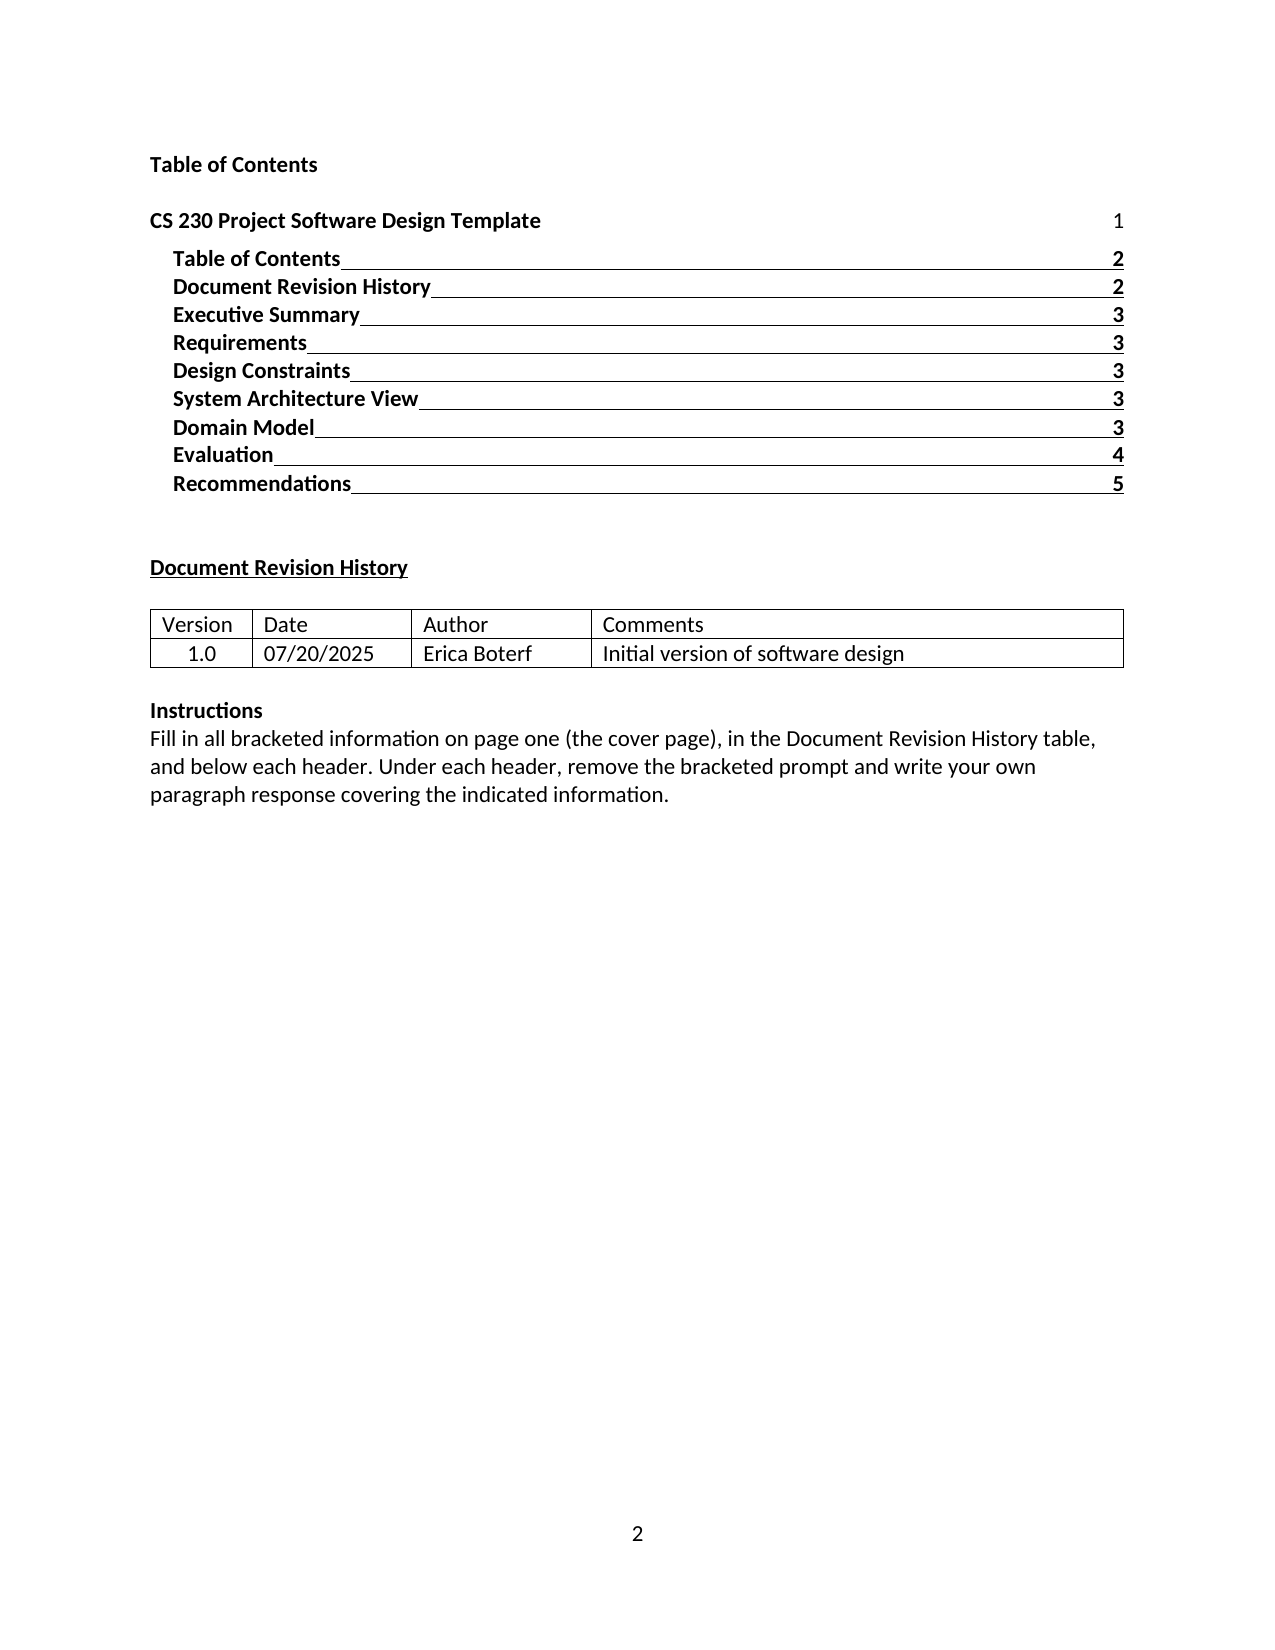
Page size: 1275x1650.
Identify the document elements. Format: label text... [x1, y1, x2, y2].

table_cell 07/20/2025 [253, 639, 411, 667]
table_header Version [151, 610, 252, 638]
table_cell Erica Boterf [412, 639, 591, 667]
subtitle Table of Contents [150, 150, 1125, 178]
text Instructions [150, 696, 1125, 724]
table_header Date [253, 610, 411, 638]
table_header Author [412, 610, 591, 638]
text Fill in all bracketed information on page one (the cover page), in the Document Revision History table, and below each header. Under each header, remove the bracketed prompt and write your own paragraph response covering the indicated information. [150, 724, 1125, 808]
subtitle Document Revision History [150, 553, 1125, 581]
table_cell Initial version of software design [592, 639, 1123, 667]
table_header Comments [592, 610, 1123, 638]
table_cell 1.0 [151, 639, 252, 667]
